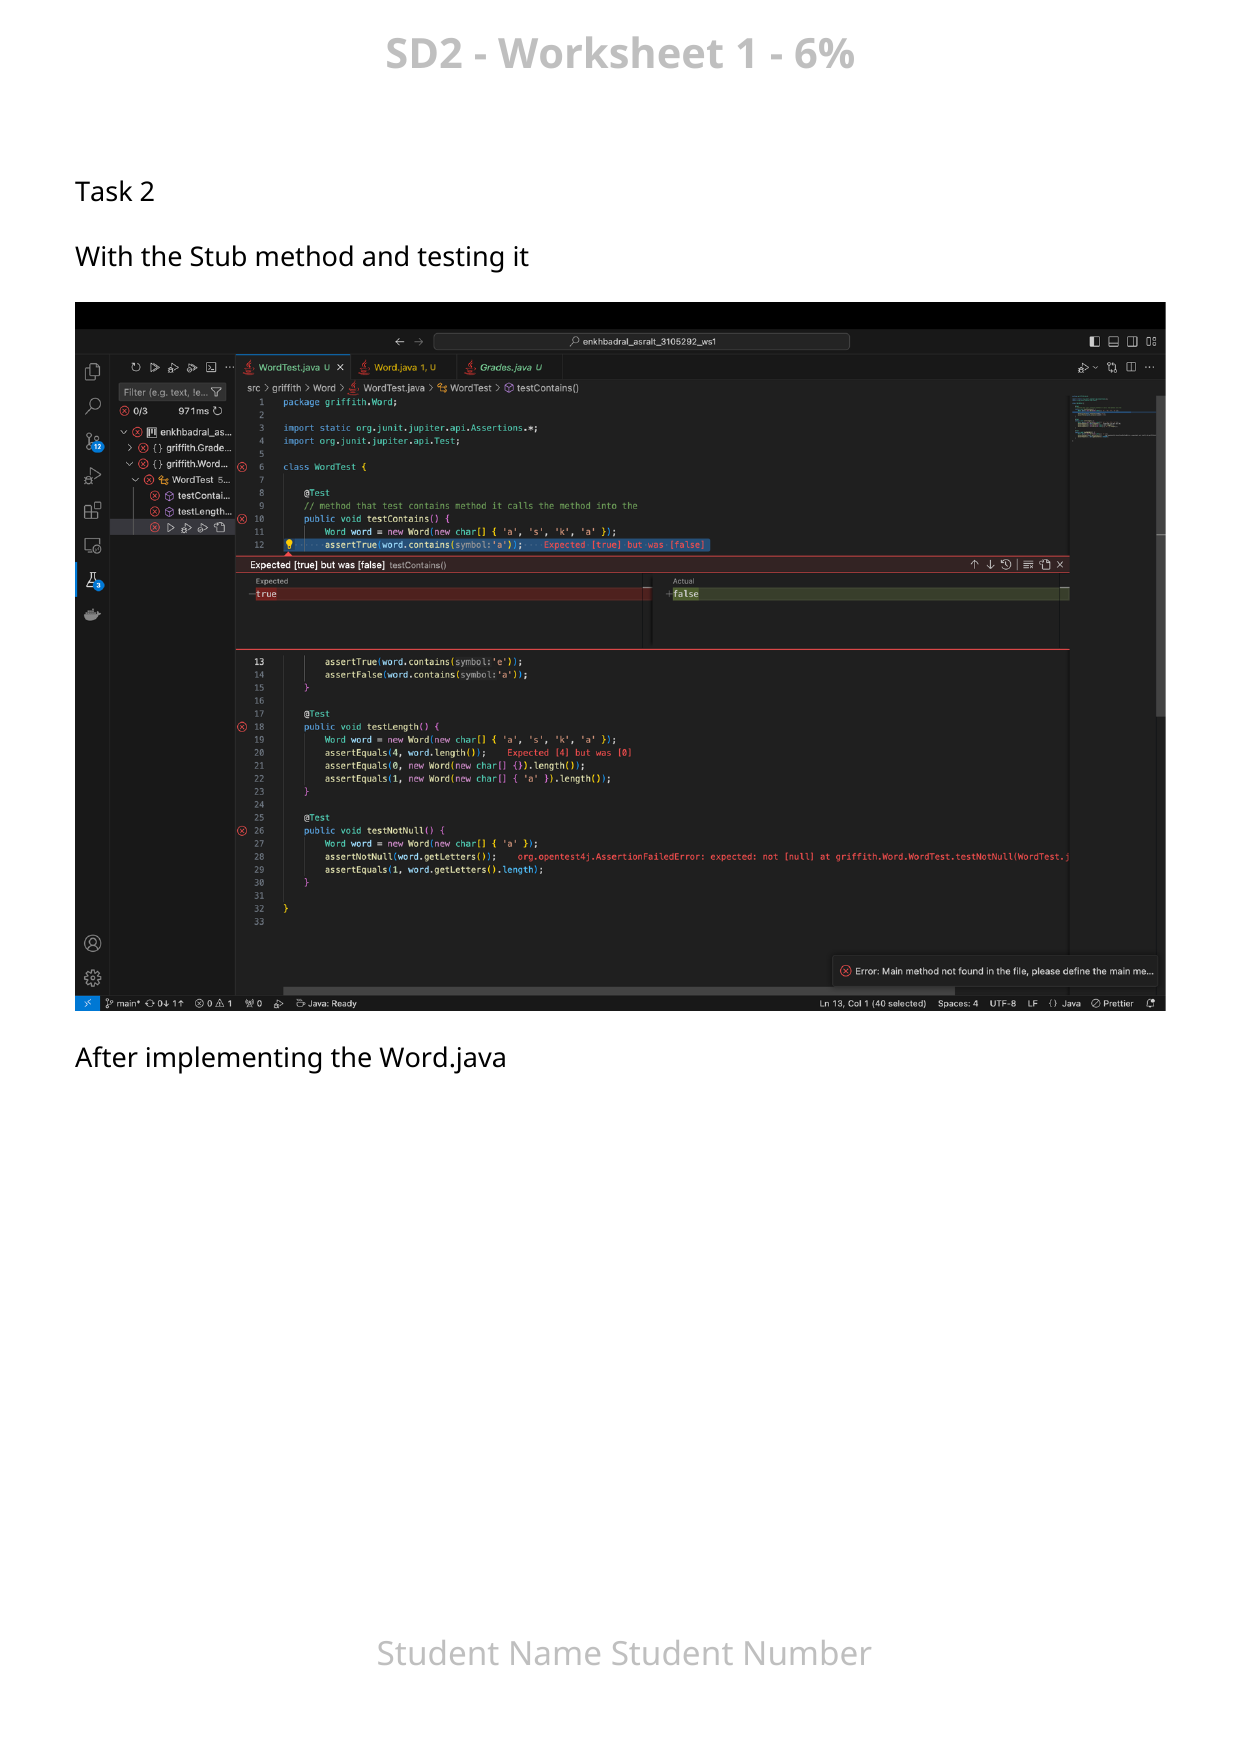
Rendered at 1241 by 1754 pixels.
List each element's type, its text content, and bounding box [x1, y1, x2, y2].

text With the Stub method and testing it [75, 237, 1165, 274]
picture [75, 302, 1166, 1011]
text Task 2 [75, 172, 1165, 209]
text After implementing the Word.java [75, 1039, 1165, 1076]
